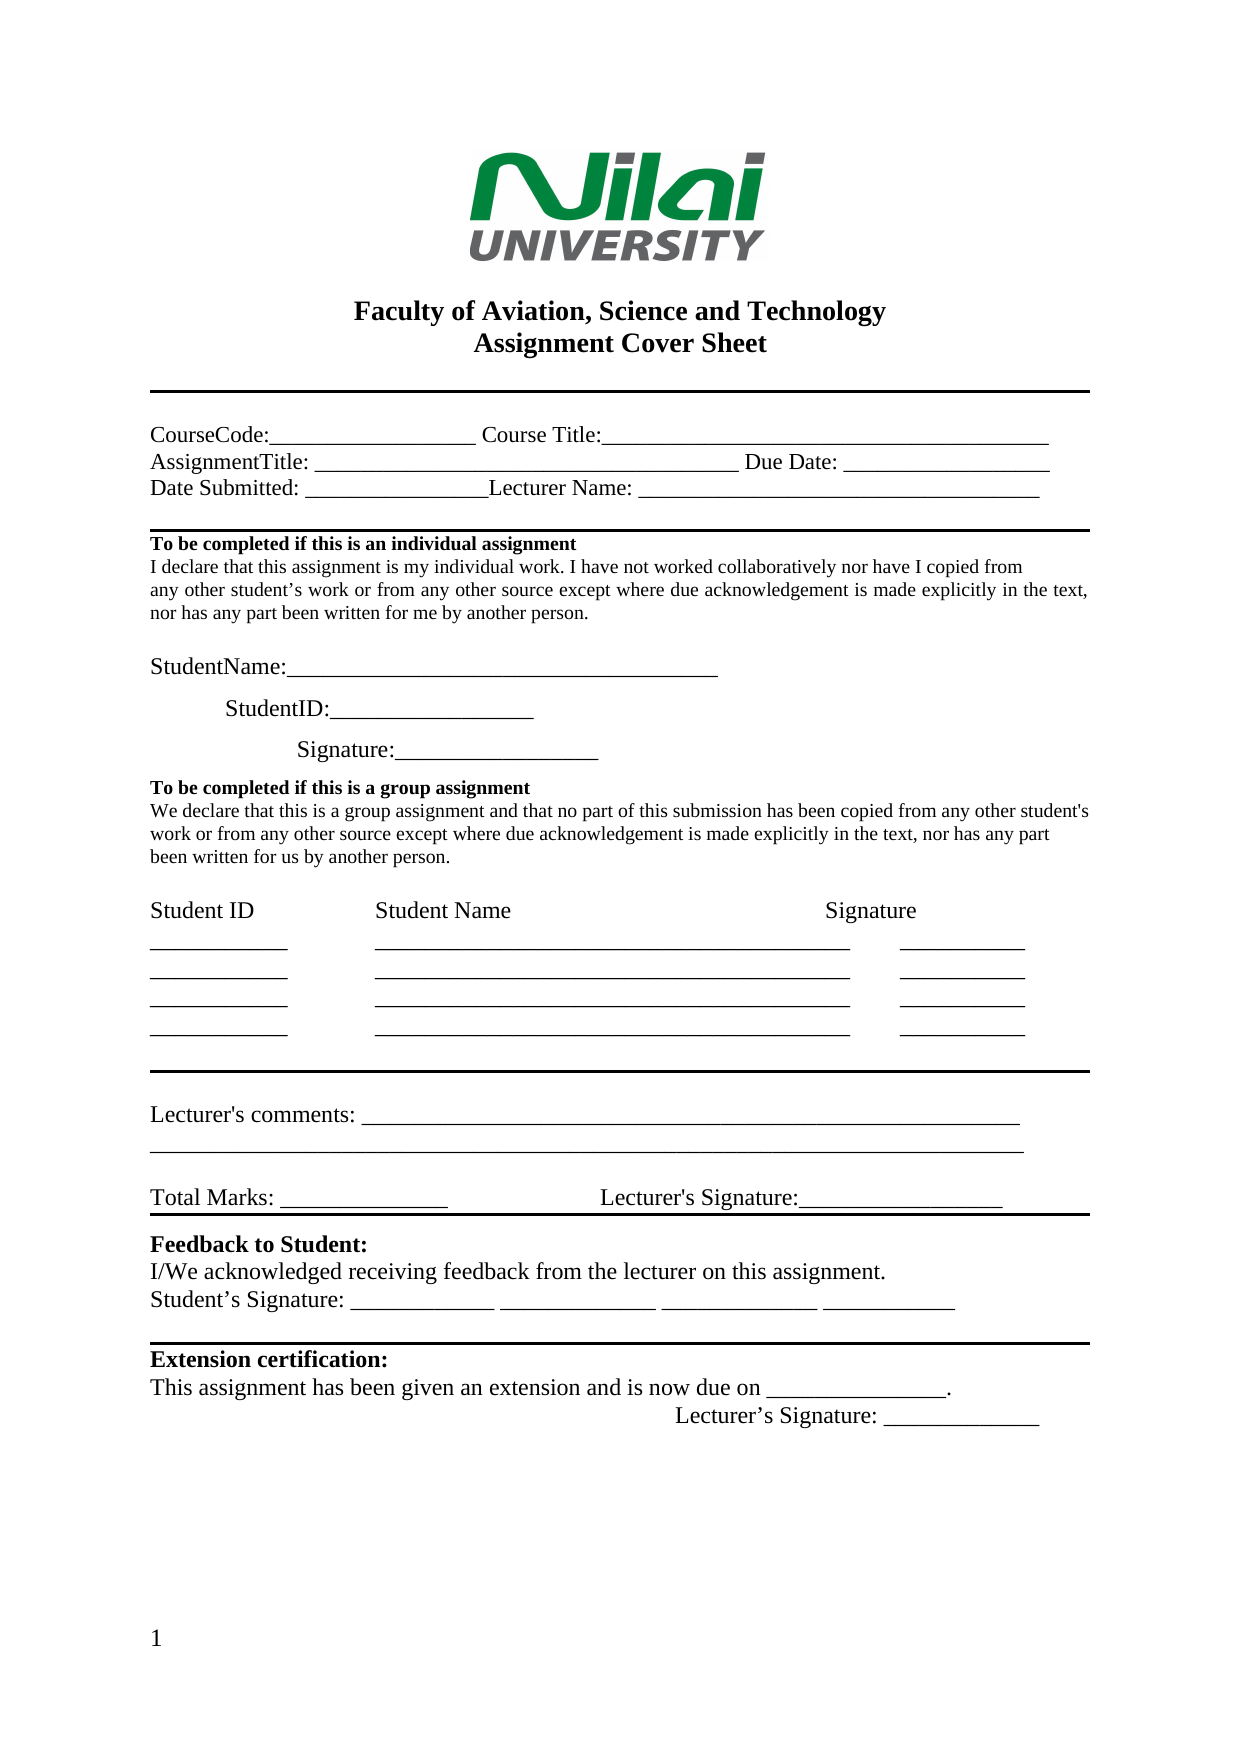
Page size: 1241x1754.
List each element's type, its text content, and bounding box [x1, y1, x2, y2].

text Student’s Signature: ____________ _____________ _____________ ___________ [150, 1285, 1090, 1313]
text Date Submitted: ________________Lecturer Name: ___________________________________ [150, 474, 1090, 501]
text This assignment has been given an extension and is now due on _______________. [150, 1373, 1090, 1401]
text Faculty of Aviation, Science and Technology [150, 294, 1090, 326]
text Feedback to Student: [150, 1230, 1090, 1257]
text ___________ ______________________________________ __________ [150, 953, 1090, 981]
text StudentName:____________________________________ StudentID:_________________ Signature:_________________ [150, 652, 1090, 762]
text Lecturer’s Signature: _____________ [675, 1401, 1090, 1428]
text Student ID Student Name Signature [150, 896, 1090, 924]
text Extension certification: [150, 1345, 1090, 1373]
text Lecturer's comments: _______________________________________________________ [150, 1100, 1090, 1128]
text To be completed if this is an individual assignment [150, 532, 1090, 555]
text ___________ ______________________________________ __________ [150, 981, 1090, 1010]
text Total Marks: ______________ Lecturer's Signature:_________________ [150, 1183, 1090, 1213]
text To be completed if this is a group assignment [150, 776, 1090, 799]
picture [470, 150, 770, 262]
text CourseCode:__________________ Course Title:_______________________________________ [150, 422, 1090, 448]
text any other student’s work or from any other source except where due acknowledgement is made explicitly in the text, nor has any part been written for me by another person. [150, 578, 1090, 623]
text ___________ ______________________________________ __________ [150, 1010, 1090, 1039]
text I/We acknowledged receiving feedback from the lecturer on this assignment. [150, 1257, 1090, 1285]
text AssignmentTitle: _____________________________________ Due Date: __________________ [150, 448, 1090, 474]
text We declare that this is a group assignment and that no part of this submission has been copied from any other student's work or from any other source except where due acknowledgement is made explicitly in the text, nor has any part been written for us by another person. [150, 799, 1090, 896]
text Assignment Cover Sheet [150, 326, 1090, 359]
text _________________________________________________________________________ [150, 1128, 1090, 1156]
text ___________ ______________________________________ __________ [150, 924, 1090, 953]
text I declare that this assignment is my individual work. I have not worked collaboratively nor have I copied from [150, 555, 1090, 578]
